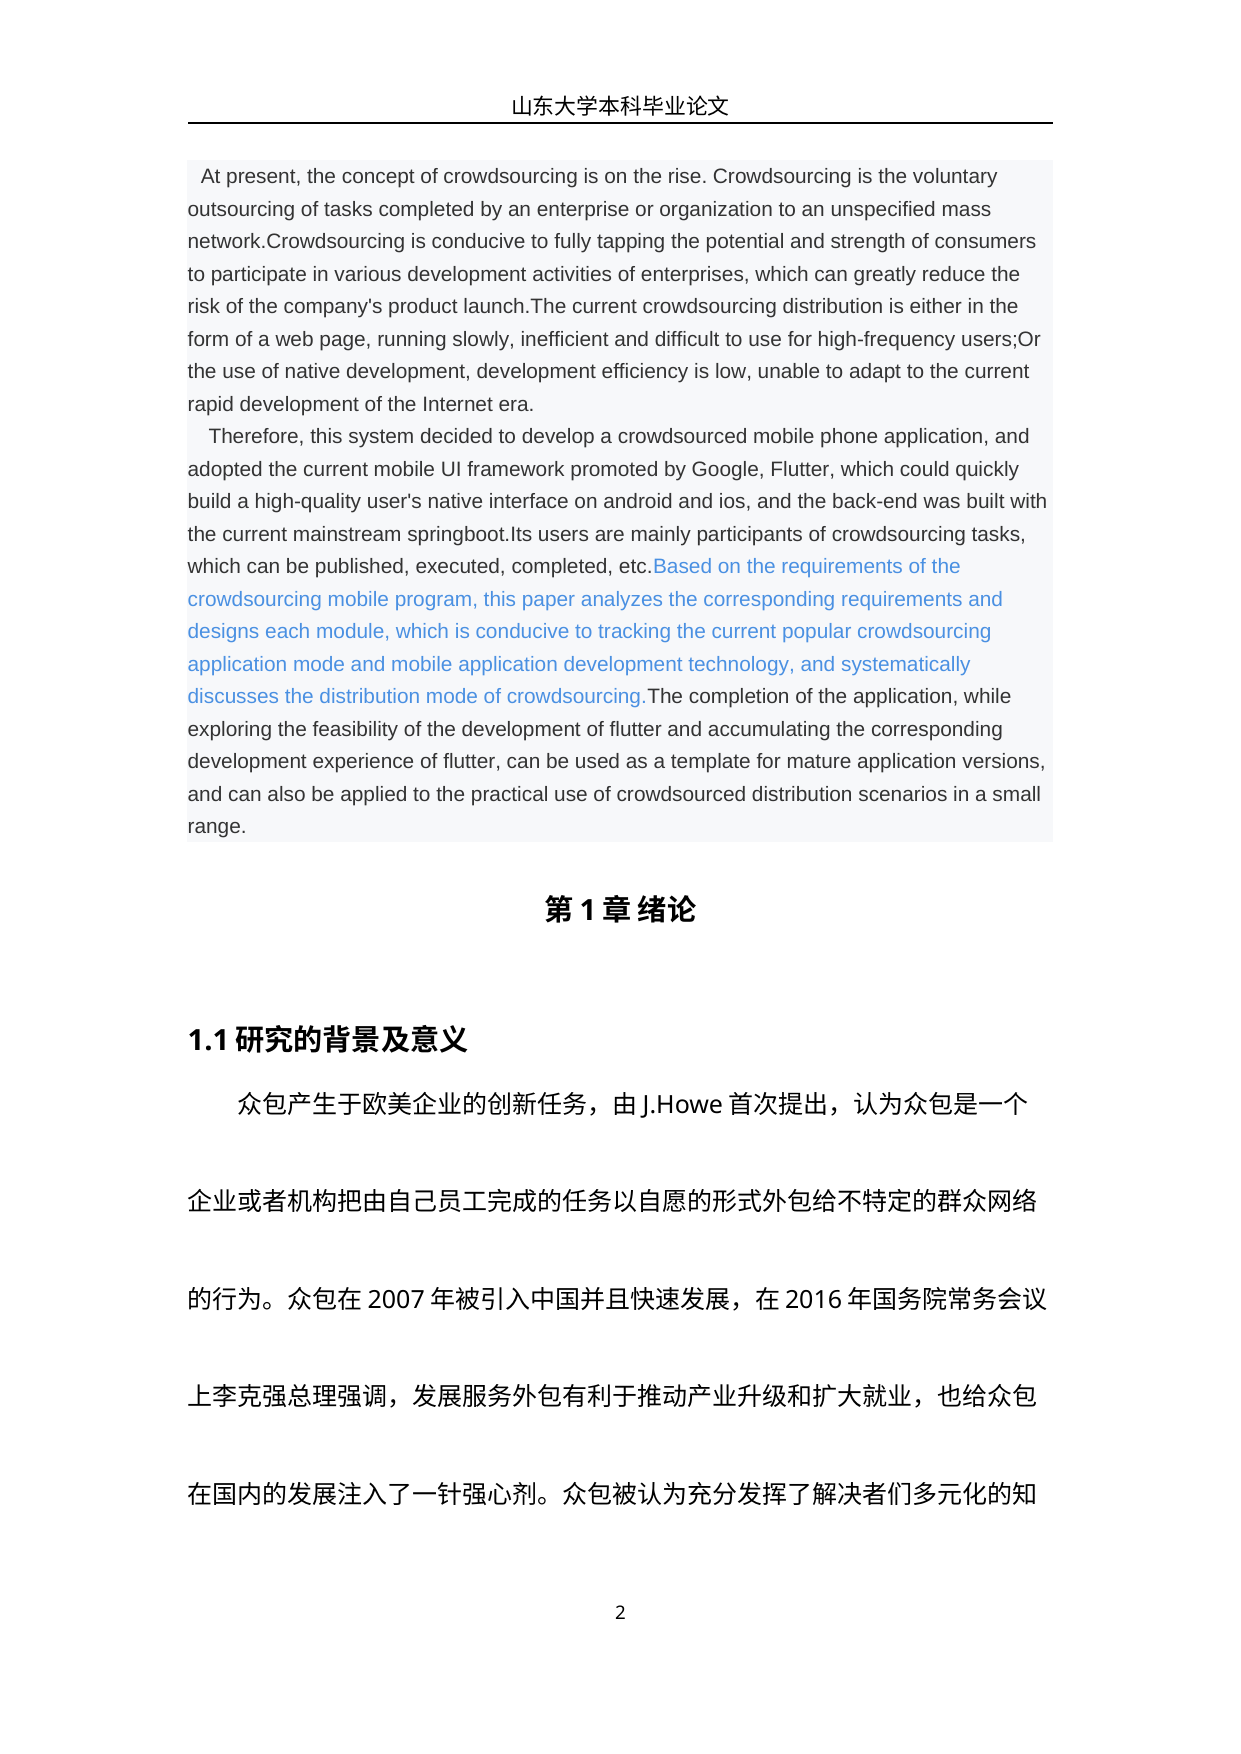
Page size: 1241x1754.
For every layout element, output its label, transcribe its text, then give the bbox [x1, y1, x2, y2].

text Therefore, this system decided to develop a crowdsourced mobile phone application, and adopted the current mobile UI framework promoted by Google, Flutter, which could quickly build a high-quality user's native interface on android and ios, and the back-end was built with the current mainstream springboot.Its users are mainly participants of crowdsourcing tasks, which can be published, executed, completed, etc.Based on the requirements of the crowdsourcing mobile program, this paper analyzes the corresponding requirements and designs each module, which is conducive to tracking the current popular crowdsourcing application mode and mobile application development technology, and systematically discusses the distribution mode of crowdsourcing.The completion of the application, while exploring the feasibility of the development of flutter and accumulating the corresponding development experience of flutter, can be used as a template for mature application versions, and can also be applied to the practical use of crowdsourced distribution scenarios in a small range. [187, 420, 1053, 842]
text 第1章 绪论 [187, 875, 1053, 940]
text 1.1研究的背景及意义 [187, 1005, 1053, 1070]
text At present, the concept of crowdsourcing is on the rise. Crowdsourcing is the voluntary outsourcing of tasks completed by an enterprise or organization to an unspecified mass network.Crowdsourcing is conducive to fully tapping the potential and strength of consumers to participate in various development activities of enterprises, which can greatly reduce the risk of the company's product launch.The current crowdsourcing distribution is either in the form of a web page, running slowly, inefficient and difficult to use for high-frequency users;Or the use of native development, development efficiency is low, unable to adapt to the current rapid development of the Internet era. [187, 160, 1053, 420]
